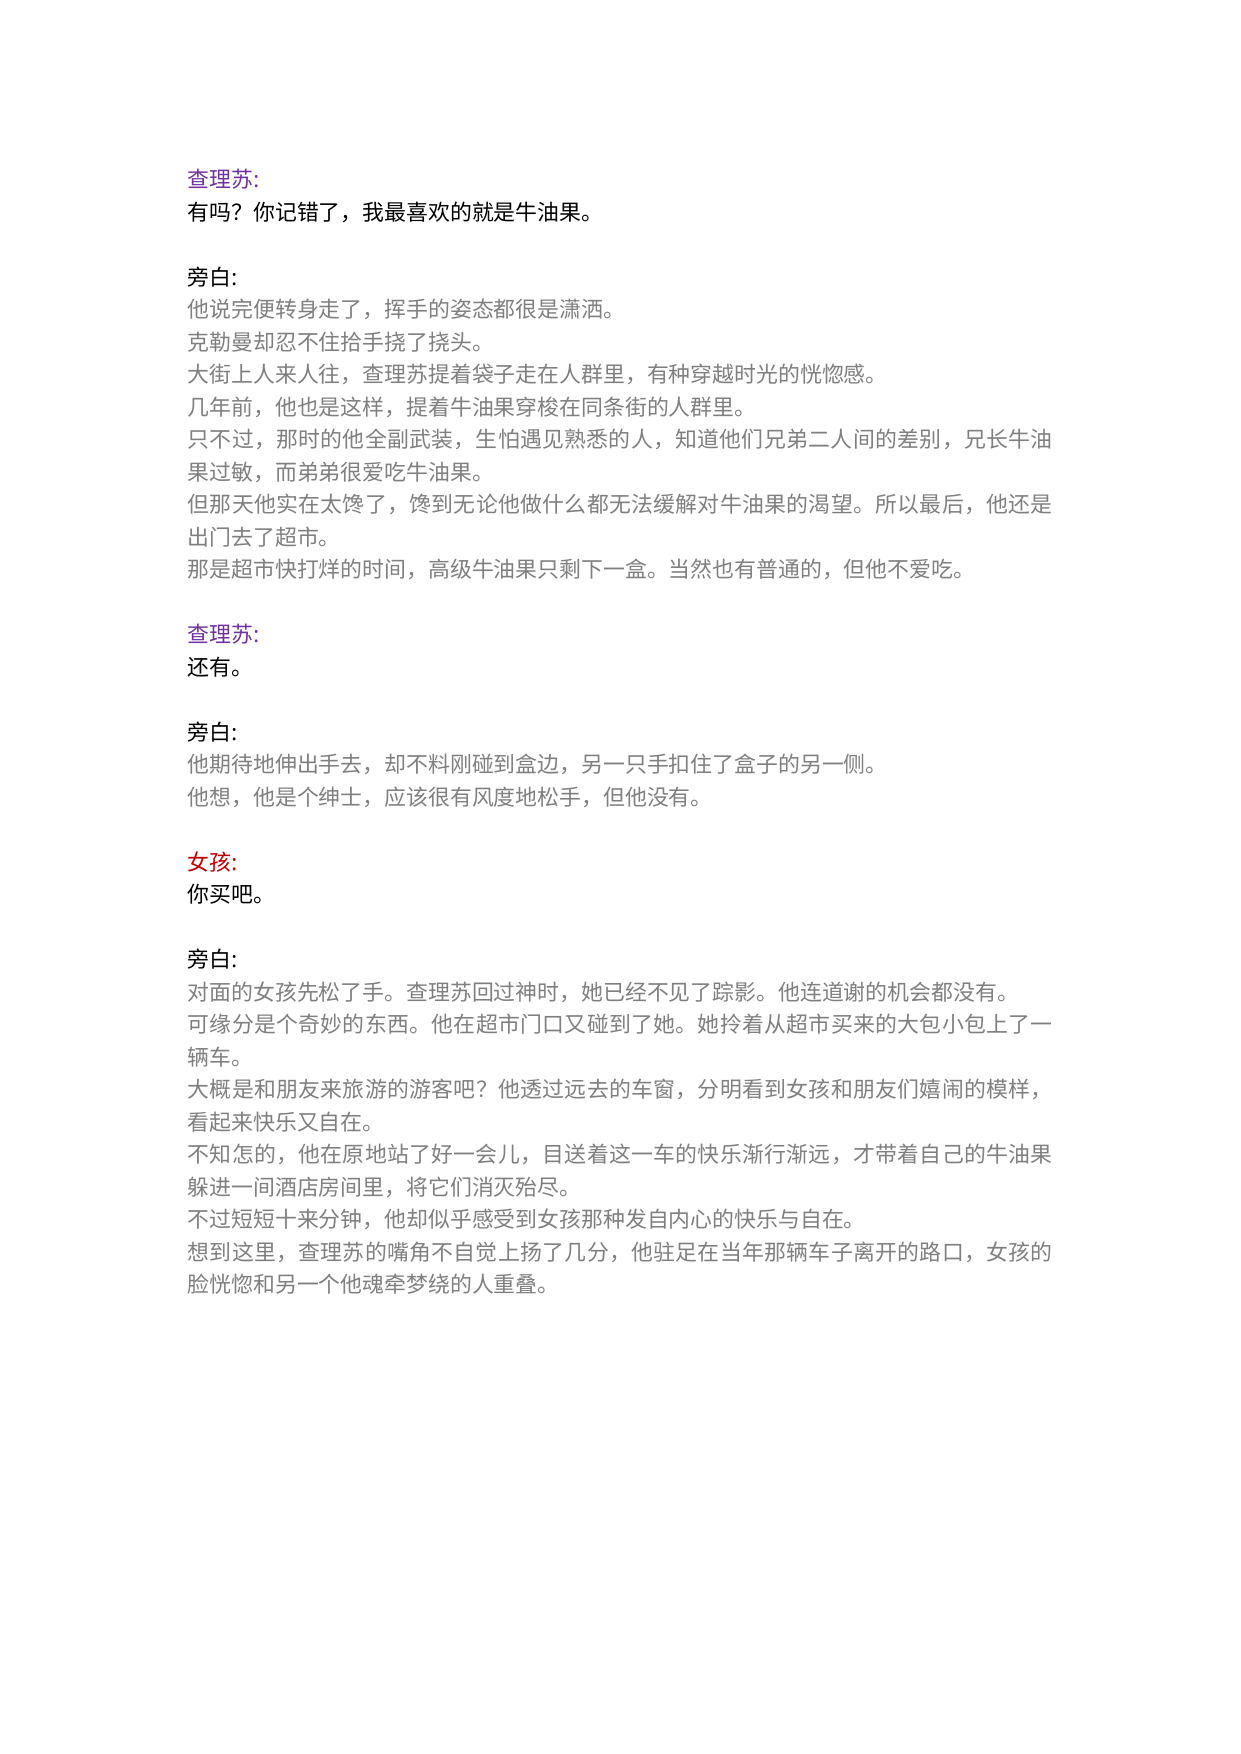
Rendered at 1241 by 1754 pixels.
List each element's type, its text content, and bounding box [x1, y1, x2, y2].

text 不过短短十来分钟，他却似乎感受到女孩那种发自内心的快乐与自在。 [187, 1202, 1053, 1234]
text 只不过，那时的他全副武装，生怕遇见熟悉的人，知道他们兄弟二人间的差别，兄长牛油果过敏，而弟弟很爱吃牛油果。 [187, 422, 1053, 487]
text 他说完便转身走了，挥手的姿态都很是潇洒。 [187, 292, 1053, 324]
text 几年前，他也是这样，提着牛油果穿梭在同条街的人群里。 [187, 389, 1053, 422]
text 旁白: [187, 942, 1053, 974]
text 那是超市快打烊的时间，高级牛油果只剩下一盒。当然也有普通的，但他不爱吃。 [187, 552, 1053, 584]
text 查理苏: [187, 617, 1053, 649]
text 查理苏: [187, 162, 1053, 194]
text 想到这里，查理苏的嘴角不自觉上扬了几分，他驻足在当年那辆车子离开的路口，女孩的脸恍惚和另一个他魂牵梦绕的人重叠。 [187, 1234, 1053, 1299]
text 不知怎的，他在原地站了好一会儿，目送着这一车的快乐渐行渐远，才带着自己的牛油果躲进一间酒店房间里，将它们消灭殆尽。 [187, 1137, 1053, 1202]
text 他期待地伸出手去，却不料刚碰到盒边，另一只手扣住了盒子的另一侧。 [187, 747, 1053, 779]
text 但那天他实在太馋了，馋到无论他做什么都无法缓解对牛油果的渴望。所以最后，他还是出门去了超市。 [187, 487, 1053, 552]
text 旁白: [187, 259, 1053, 292]
text 对面的女孩先松了手。查理苏回过神时，她已经不见了踪影。他连道谢的机会都没有。 [187, 974, 1053, 1007]
text 大街上人来人往，查理苏提着袋子走在人群里，有种穿越时光的恍惚感。 [187, 357, 1053, 389]
text 他想，他是个绅士，应该很有风度地松手，但他没有。 [187, 779, 1053, 812]
text 可缘分是个奇妙的东西。他在超市门口又碰到了她。她拎着从超市买来的大包小包上了一辆车。 [187, 1007, 1053, 1072]
text 还有。 [187, 649, 1053, 682]
text 克勒曼却忍不住拾手挠了挠头。 [187, 324, 1053, 357]
text 有吗？你记错了，我最喜欢的就是牛油果。 [187, 194, 1053, 227]
text 旁白: [187, 714, 1053, 747]
text 大概是和朋友来旅游的游客吧？他透过远去的车窗，分明看到女孩和朋友们嬉闹的模样，看起来快乐又自在。 [187, 1072, 1053, 1137]
text 你买吧。 [187, 877, 1053, 909]
text 女孩: [187, 844, 1053, 877]
